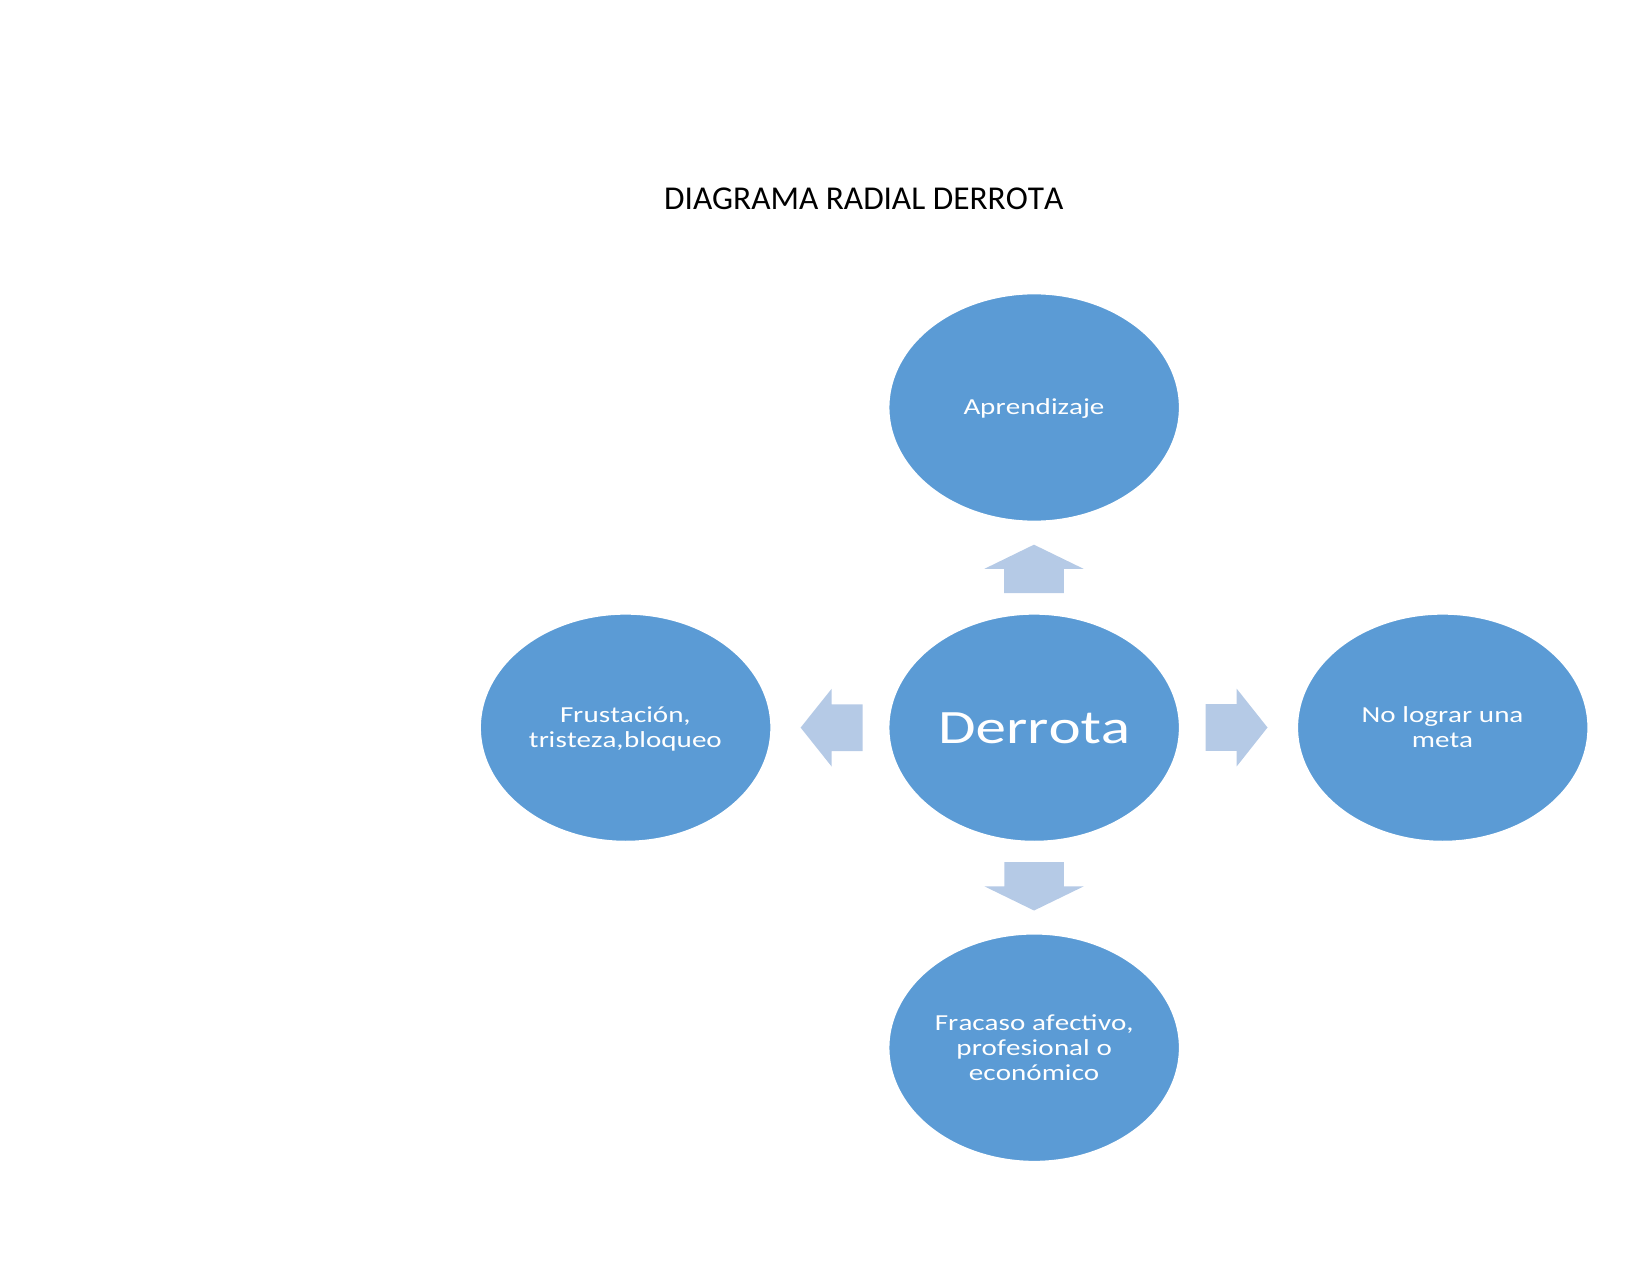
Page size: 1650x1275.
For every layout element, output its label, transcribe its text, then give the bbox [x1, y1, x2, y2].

text DIAGRAMA RADIAL DERROTA [664, 177, 1502, 218]
